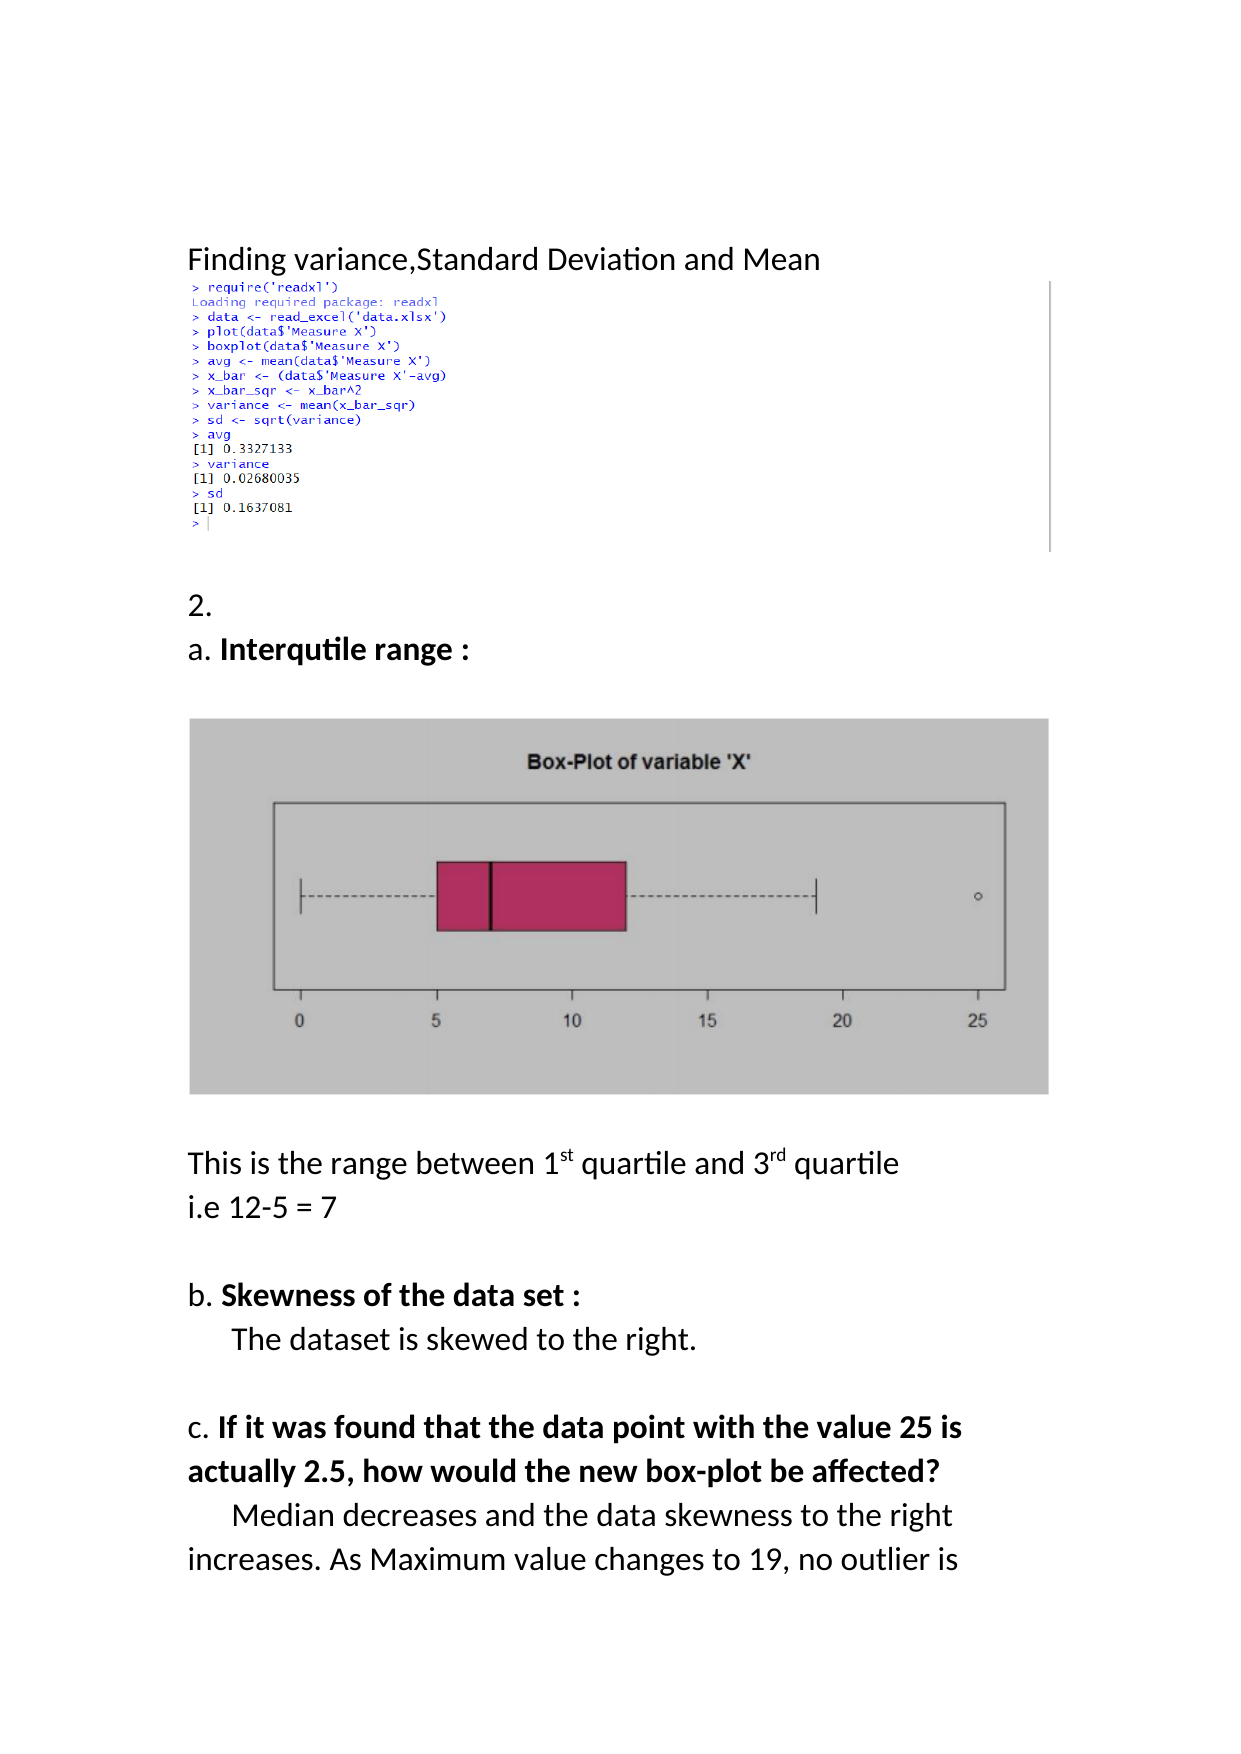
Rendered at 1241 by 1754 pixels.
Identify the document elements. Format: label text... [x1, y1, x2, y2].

list a. Interqutile range : [187, 628, 1053, 669]
list This is the range between 1st quartile and 3rd quartile [187, 1142, 1053, 1183]
list 2. [187, 584, 1053, 625]
picture [187, 716, 1053, 1096]
list b. Skewness of the data set : [187, 1274, 1053, 1315]
list The dataset is skewed to the right. [187, 1318, 1053, 1359]
list Finding variance,Standard Deviation and Mean [187, 238, 1053, 279]
list i.e 12-5 = 7 [187, 1186, 1053, 1227]
picture [187, 281, 1052, 552]
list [187, 1494, 1053, 1578]
list c. If it was found that the data point with the value 25 is actually 2.5, how would the new box-plot be affected? [187, 1406, 1053, 1491]
